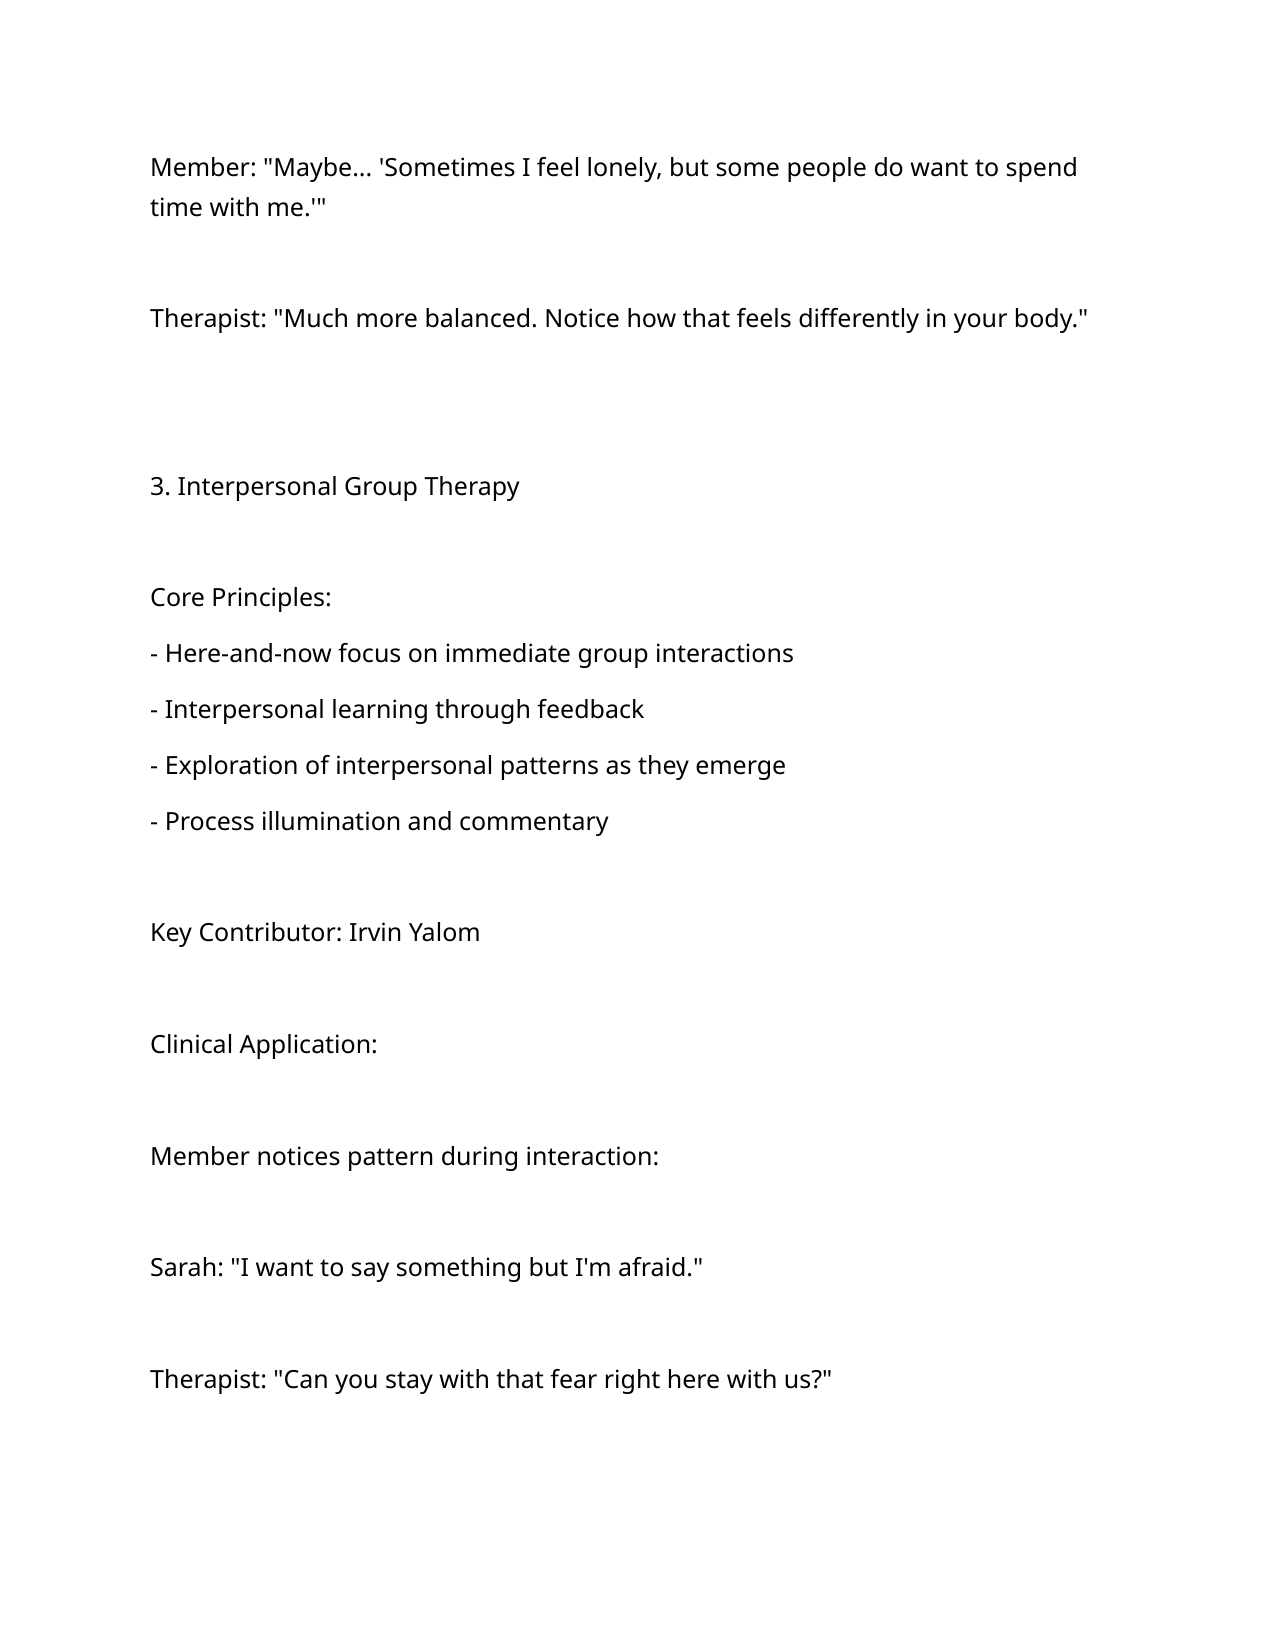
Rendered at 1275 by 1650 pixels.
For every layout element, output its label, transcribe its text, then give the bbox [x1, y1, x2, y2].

text - Process illumination and commentary [150, 803, 1125, 837]
text Clinical Application: [150, 1027, 1125, 1061]
text Member: "Maybe... 'Sometimes I feel lonely, but some people do want to spend time with me.'" [150, 150, 1125, 223]
text Sarah: "I want to say something but I'm afraid." [150, 1250, 1125, 1284]
text - Here-and-now focus on immediate group interactions [150, 636, 1125, 670]
text Therapist: "Much more balanced. Notice how that feels differently in your body." [150, 301, 1125, 335]
text Therapist: "Can you stay with that fear right here with us?" [150, 1362, 1125, 1396]
text Key Contributor: Irvin Yalom [150, 915, 1125, 949]
text - Interpersonal learning through feedback [150, 692, 1125, 726]
text - Exploration of interpersonal patterns as they emerge [150, 747, 1125, 782]
text Member notices pattern during interaction: [150, 1138, 1125, 1172]
text 3. Interpersonal Group Therapy [150, 468, 1125, 502]
text Core Principles: [150, 580, 1125, 614]
